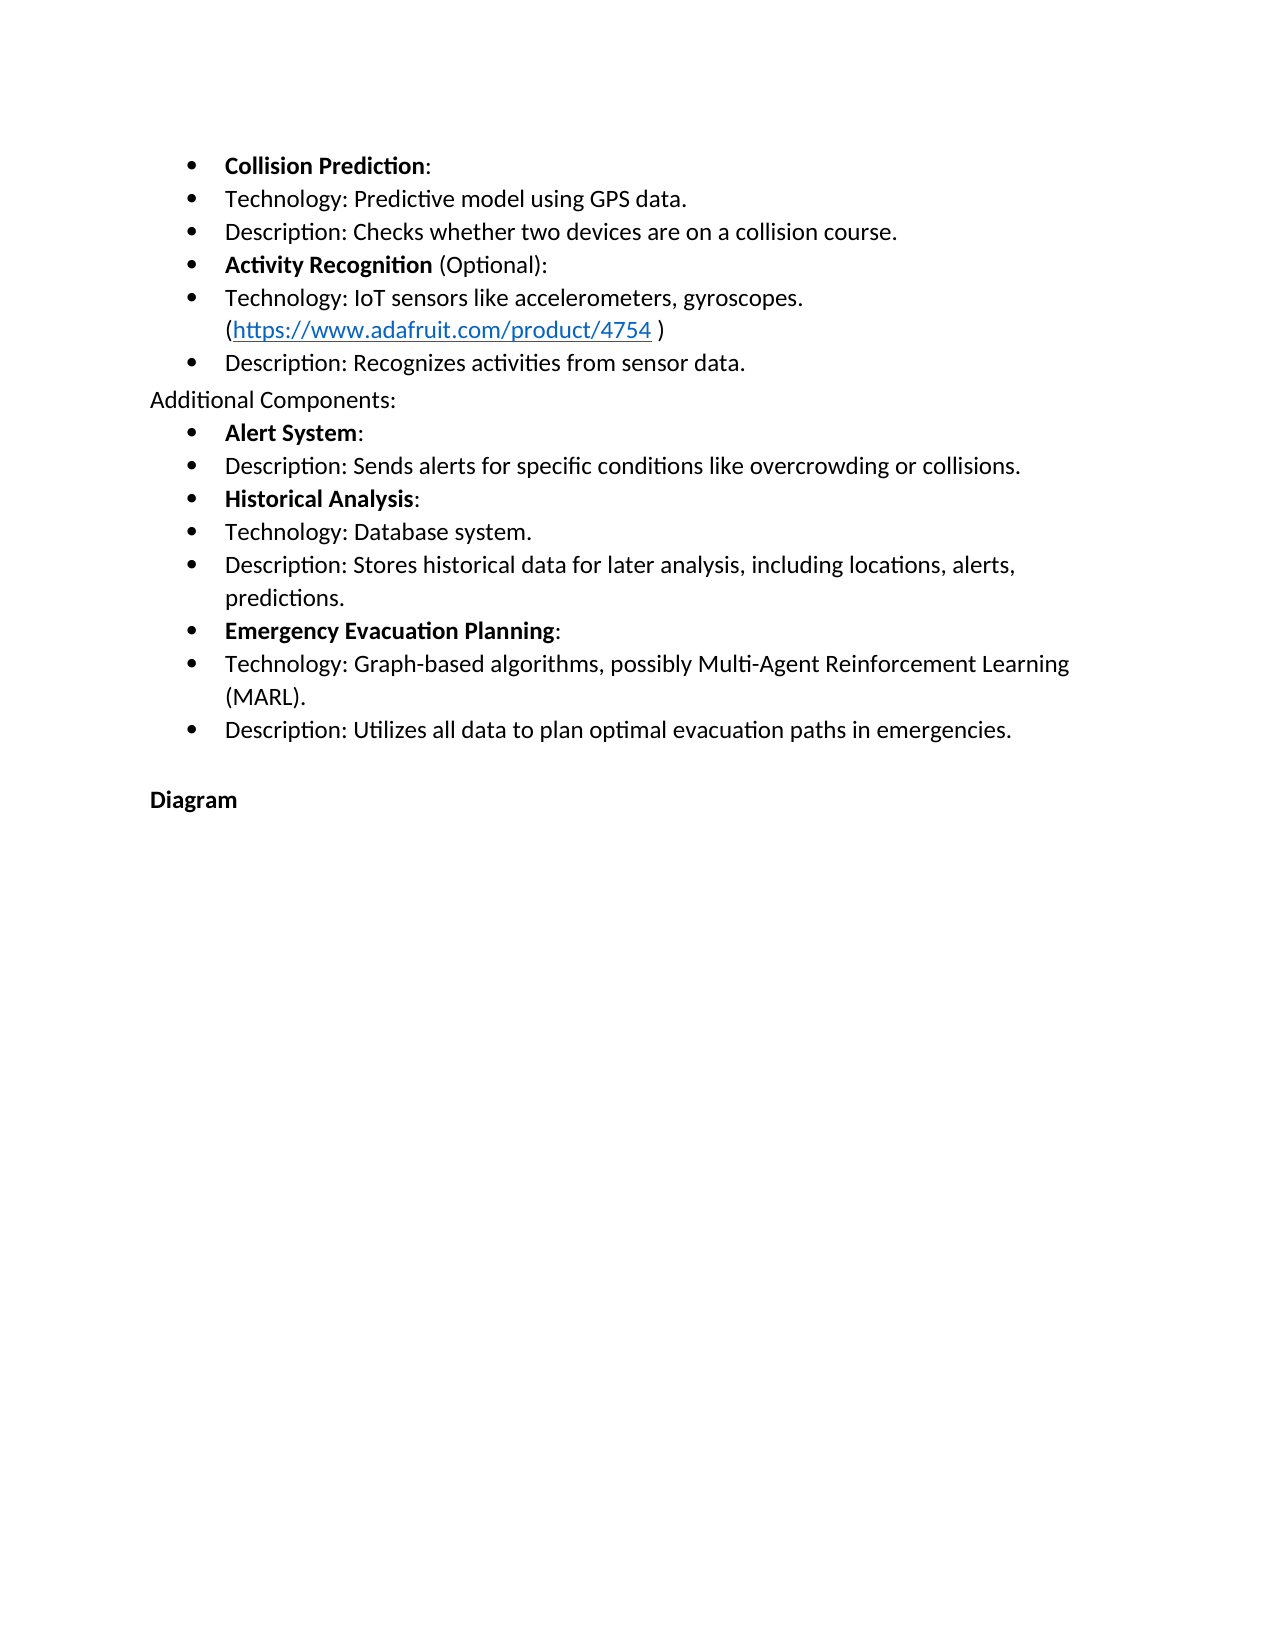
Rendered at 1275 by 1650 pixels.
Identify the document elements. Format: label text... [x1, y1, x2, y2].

list Activity Recognition (Optional): [187, 249, 1125, 279]
list Description: Sends alerts for specific conditions like overcrowding or collisions. [187, 450, 1125, 481]
text Diagram [150, 784, 1125, 814]
list Technology: IoT sensors like accelerometers, gyroscopes. (https://www.adafruit.com/product/4754 ) [187, 282, 1125, 345]
list Description: Stores historical data for later analysis, including locations, alerts, predictions. [187, 549, 1125, 613]
subtitle Additional Components: [150, 384, 1125, 415]
list Emergency Evacuation Planning: [187, 615, 1125, 646]
list Description: Recognizes activities from sensor data. [187, 347, 1125, 378]
list Technology: Graph-based algorithms, possibly Multi-Agent Reinforcement Learning (MARL). [187, 648, 1125, 711]
list Technology: Database system. [187, 516, 1125, 547]
list Technology: Predictive model using GPS data. [187, 183, 1125, 213]
list Description: Utilizes all data to plan optimal evacuation paths in emergencies. [187, 714, 1125, 744]
list Collision Prediction: [187, 150, 1125, 181]
list Description: Checks whether two devices are on a collision course. [187, 216, 1125, 246]
list Historical Analysis: [187, 483, 1125, 514]
list Alert System: [187, 417, 1125, 448]
